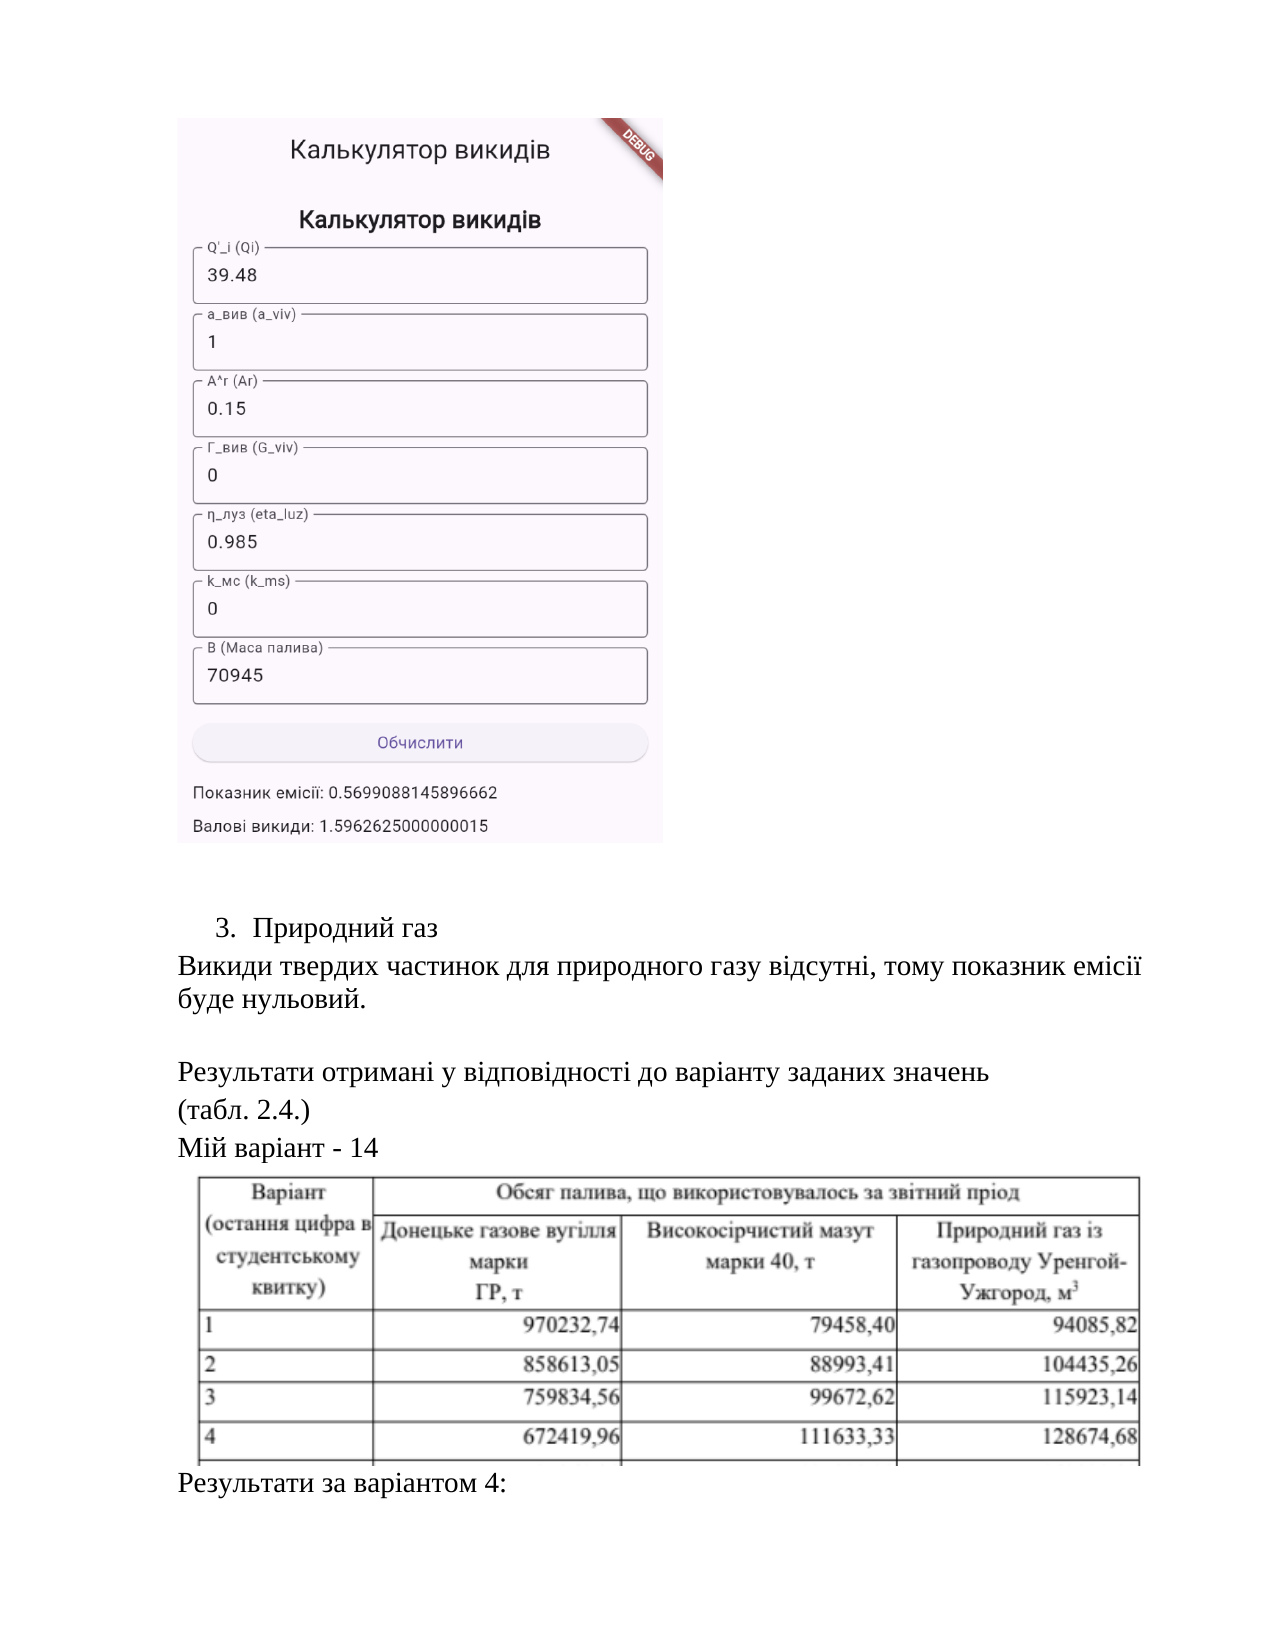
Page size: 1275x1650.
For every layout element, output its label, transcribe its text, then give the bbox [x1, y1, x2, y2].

text Мій варіант - 14 [177, 1130, 1186, 1164]
text Результати отримані у відповідності до варіанту заданих значень (табл. 2.4.) [177, 1054, 1048, 1126]
list Природний газ [215, 910, 1186, 943]
text Результати за варіантом 4: [177, 1465, 1186, 1499]
picture [177, 1163, 1156, 1466]
text Викиди твердих частинок для природного газу відсутні, тому показник емісії буде нульовий. [177, 948, 1186, 1015]
picture [177, 118, 663, 843]
